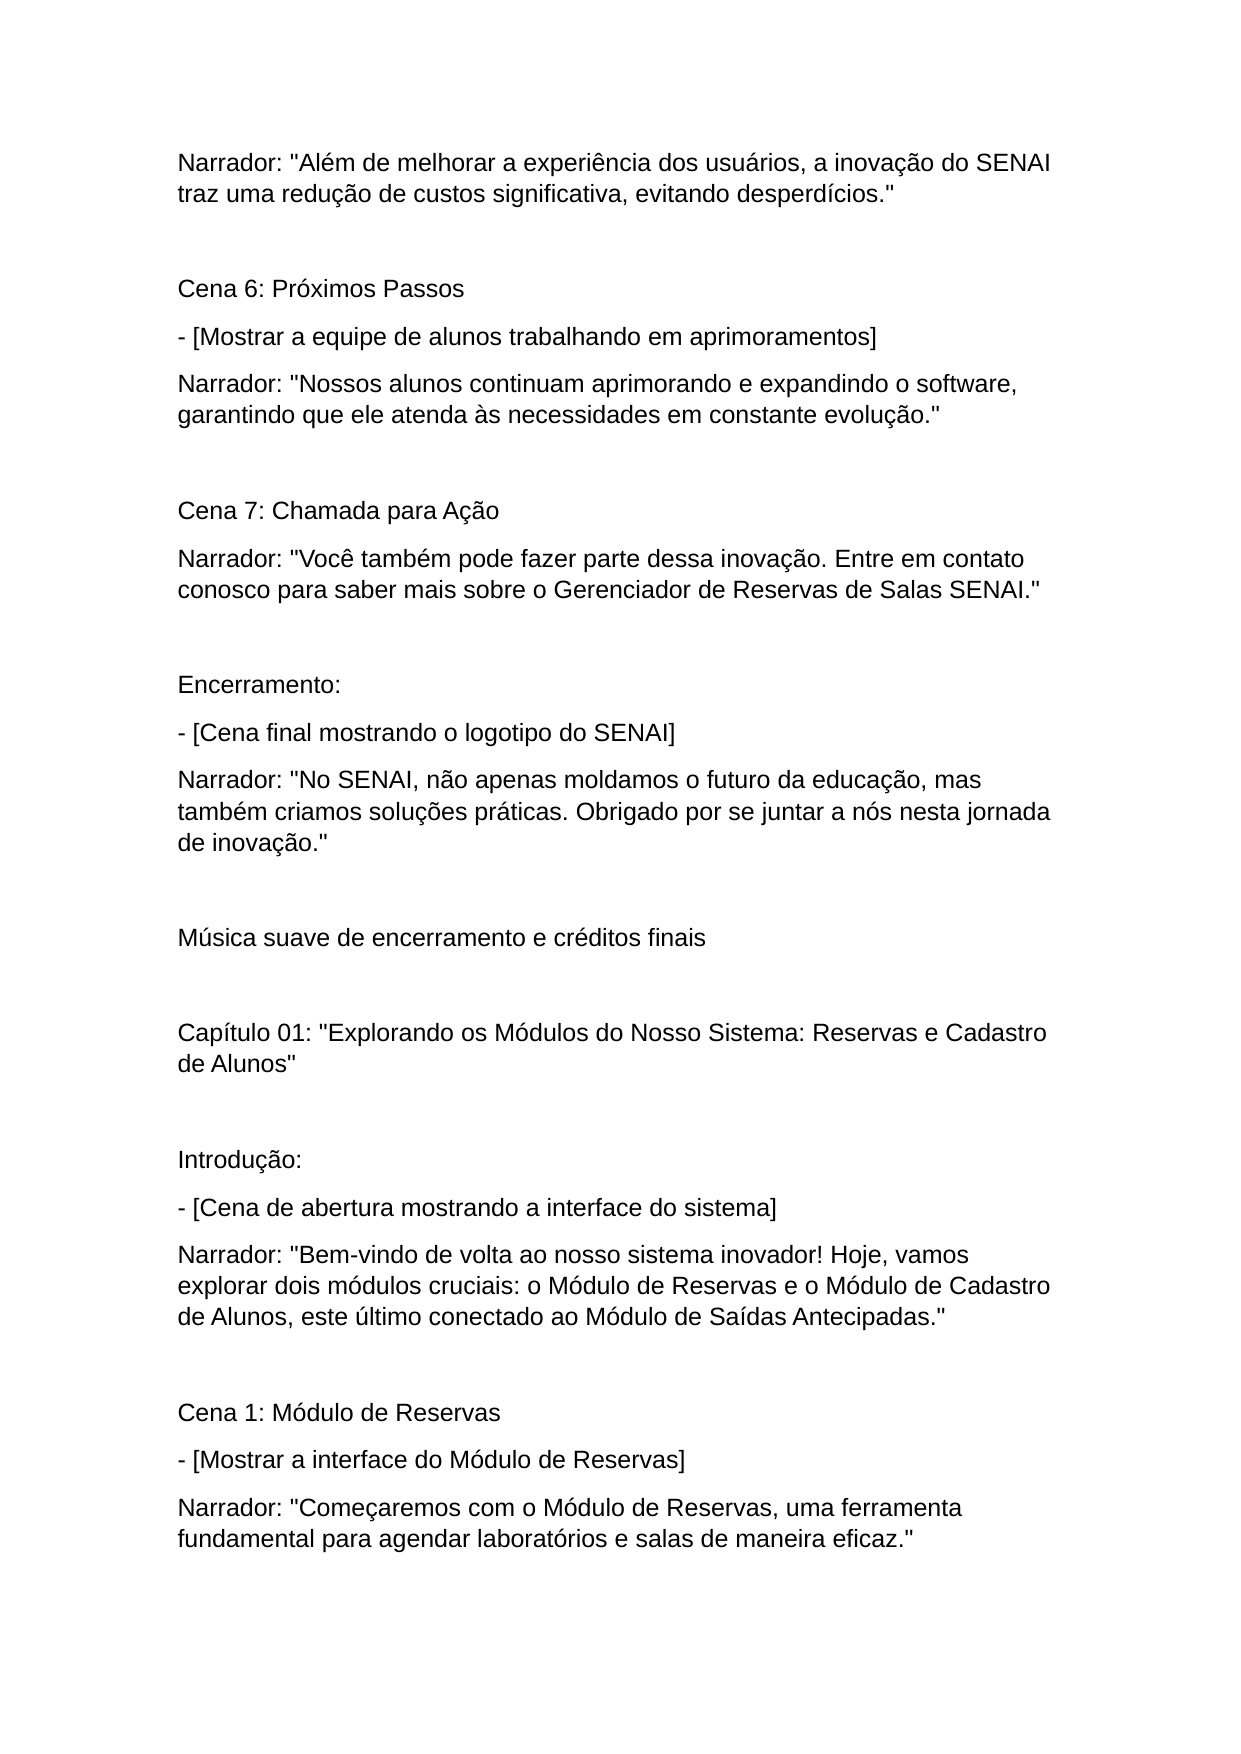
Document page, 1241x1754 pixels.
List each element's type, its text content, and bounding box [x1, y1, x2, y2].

text Narrador: "Nossos alunos continuam aprimorando e expandindo o software, garantindo que ele atenda às necessidades em constante evolução." [177, 369, 1063, 429]
text Narrador: "No SENAI, não apenas moldamos o futuro da educação, mas também criamos soluções práticas. Obrigado por se juntar a nós nesta jornada de inovação." [177, 766, 1063, 856]
text - [Mostrar a equipe de alunos trabalhando em aprimoramentos] [177, 322, 1063, 351]
text Cena 6: Próximos Passos [177, 274, 1063, 303]
text Narrador: "Além de melhorar a experiência dos usuários, a inovação do SENAI traz uma redução de custos significativa, evitando desperdícios." [177, 148, 1063, 207]
text - [Cena final mostrando o logotipo do SENAI] [177, 718, 1063, 747]
text Capítulo 01: "Explorando os Módulos do Nosso Sistema: Reservas e Cadastro de Alunos" [177, 1018, 1063, 1078]
text Narrador: "Começaremos com o Módulo de Reservas, uma ferramenta fundamental para agendar laboratórios e salas de maneira eficaz." [177, 1493, 1063, 1553]
text Narrador: "Você também pode fazer parte dessa inovação. Entre em contato conosco para saber mais sobre o Gerenciador de Reservas de Salas SENAI." [177, 544, 1063, 603]
text Cena 1: Módulo de Reservas [177, 1398, 1063, 1427]
text - [Cena de abertura mostrando a interface do sistema] [177, 1193, 1063, 1221]
text Música suave de encerramento e créditos finais [177, 923, 1063, 952]
text Cena 7: Chamada para Ação [177, 496, 1063, 525]
text Introdução: [177, 1145, 1063, 1174]
text Narrador: "Bem-vindo de volta ao nosso sistema inovador! Hoje, vamos explorar dois módulos cruciais: o Módulo de Reservas e o Módulo de Cadastro de Alunos, este último conectado ao Módulo de Saídas Antecipadas." [177, 1240, 1063, 1331]
text - [Mostrar a interface do Módulo de Reservas] [177, 1446, 1063, 1474]
text Encerramento: [177, 670, 1063, 699]
